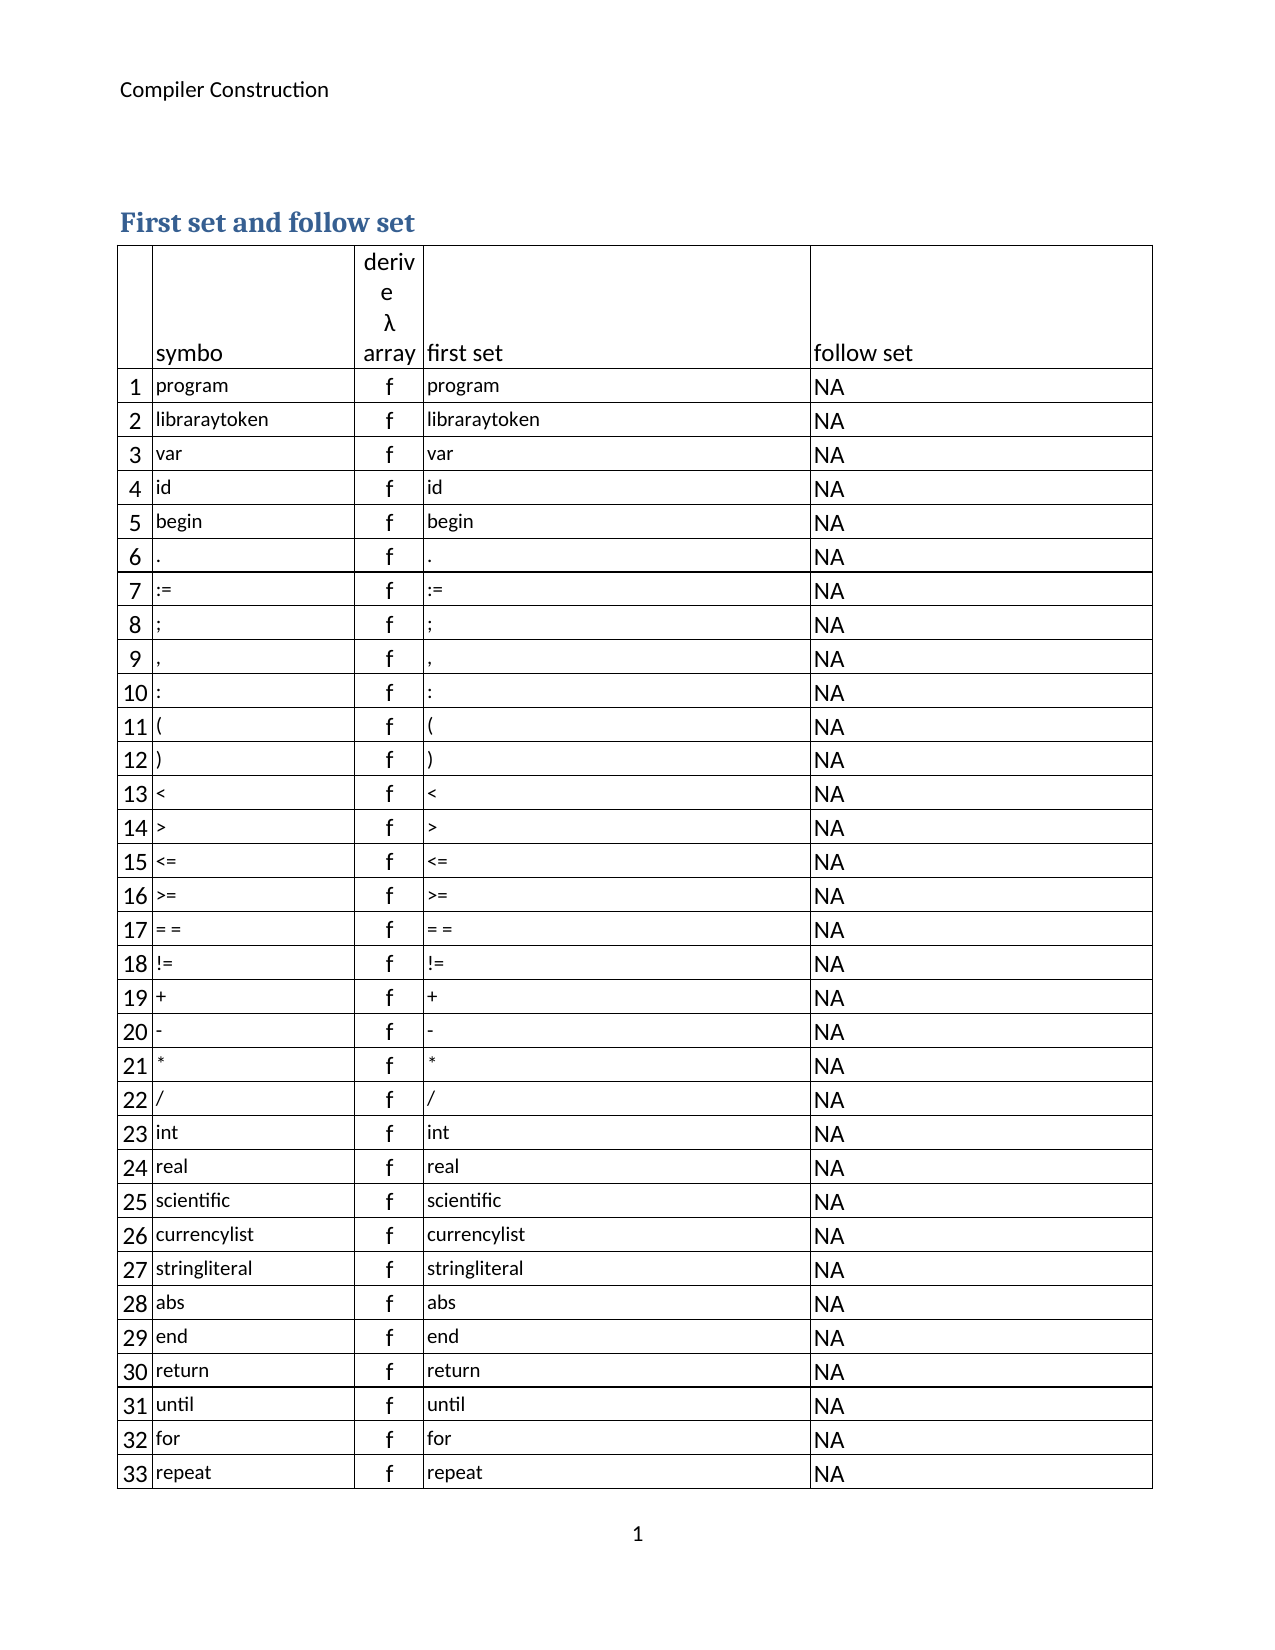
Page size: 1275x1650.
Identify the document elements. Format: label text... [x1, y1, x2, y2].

table_cell id [424, 471, 810, 503]
table_cell begin [153, 505, 354, 537]
table_cell f [355, 674, 423, 707]
table_cell 30 [118, 1354, 152, 1386]
table_cell NA [811, 606, 1152, 639]
table_cell stringliteral [424, 1252, 810, 1284]
table_cell NA [811, 1218, 1152, 1251]
table_cell 4 [118, 471, 152, 503]
table_cell stringliteral [153, 1252, 354, 1284]
table_cell f [355, 776, 423, 809]
table_cell 1 [118, 369, 152, 402]
table_cell 22 [118, 1082, 152, 1115]
table_cell != [424, 946, 810, 979]
table_cell f [355, 1048, 423, 1081]
table_cell abs [153, 1286, 354, 1318]
table_cell 2 [118, 403, 152, 436]
table_cell f [355, 1014, 423, 1047]
table_cell 29 [118, 1320, 152, 1352]
table_cell 31 [118, 1388, 152, 1420]
table_cell 12 [118, 742, 152, 775]
table_cell begin [424, 505, 810, 537]
table_cell ) [424, 742, 810, 775]
table_cell + [153, 980, 354, 1013]
table_cell >= [153, 878, 354, 911]
table_cell f [355, 606, 423, 639]
table_cell NA [811, 1184, 1152, 1217]
table_cell : [424, 674, 810, 707]
table_cell NA [811, 708, 1152, 741]
table_cell 24 [118, 1150, 152, 1183]
table_cell 26 [118, 1218, 152, 1251]
table_cell f [355, 912, 423, 945]
table_cell f [355, 1218, 423, 1251]
table_cell NA [811, 1048, 1152, 1081]
table_cell f [355, 573, 423, 605]
table_cell 32 [118, 1421, 152, 1454]
table_cell ; [424, 606, 810, 639]
table_cell repeat [153, 1455, 354, 1488]
table_cell end [153, 1320, 354, 1352]
table_cell real [153, 1150, 354, 1183]
table_cell 8 [118, 606, 152, 639]
table_header follow set [811, 246, 1152, 368]
table_cell NA [811, 1421, 1152, 1454]
table_cell NA [811, 403, 1152, 436]
table_cell f [355, 742, 423, 775]
table_cell NA [811, 437, 1152, 469]
table_cell currencylist [153, 1218, 354, 1251]
table_header symbo [153, 246, 354, 368]
subtitle First set and follow set [120, 206, 1155, 239]
table_cell NA [811, 980, 1152, 1013]
table_cell NA [811, 844, 1152, 877]
table_cell NA [811, 1150, 1152, 1183]
table_cell int [424, 1116, 810, 1149]
table_cell var [424, 437, 810, 469]
table_cell * [153, 1048, 354, 1081]
table_cell . [153, 539, 354, 571]
table_cell real [424, 1150, 810, 1183]
table_cell NA [811, 742, 1152, 775]
table_cell < [424, 776, 810, 809]
table_cell NA [811, 1082, 1152, 1115]
table_cell end [424, 1320, 810, 1352]
table_cell / [153, 1082, 354, 1115]
table_cell return [424, 1354, 810, 1386]
table_cell 7 [118, 573, 152, 605]
table_cell f [355, 1252, 423, 1284]
table_cell 18 [118, 946, 152, 979]
table_header derive λ array [355, 246, 423, 368]
table_cell , [424, 640, 810, 673]
table_cell f [355, 1388, 423, 1420]
table_cell 15 [118, 844, 152, 877]
table_cell f [355, 844, 423, 877]
table_cell int [153, 1116, 354, 1149]
table_cell - [153, 1014, 354, 1047]
table_cell 10 [118, 674, 152, 707]
table_cell NA [811, 640, 1152, 673]
table_cell NA [811, 505, 1152, 537]
table_cell = = [153, 912, 354, 945]
table_cell f [355, 1184, 423, 1217]
table_cell > [153, 810, 354, 843]
table_cell - [424, 1014, 810, 1047]
table_cell 3 [118, 437, 152, 469]
table_cell <= [424, 844, 810, 877]
table_cell 19 [118, 980, 152, 1013]
table_cell NA [811, 946, 1152, 979]
table_cell NA [811, 1014, 1152, 1047]
table_cell >= [424, 878, 810, 911]
table_cell libraraytoken [424, 403, 810, 436]
table_cell NA [811, 1116, 1152, 1149]
table_header first set [424, 246, 810, 368]
table_cell f [355, 1150, 423, 1183]
table_cell for [424, 1421, 810, 1454]
table_cell NA [811, 810, 1152, 843]
table_cell f [355, 539, 423, 571]
table_cell f [355, 505, 423, 537]
table_cell 13 [118, 776, 152, 809]
table_cell f [355, 640, 423, 673]
table_cell scientific [153, 1184, 354, 1217]
table_cell NA [811, 369, 1152, 402]
table_cell NA [811, 1320, 1152, 1352]
table_cell 20 [118, 1014, 152, 1047]
table_cell f [355, 1116, 423, 1149]
table_cell > [424, 810, 810, 843]
table_cell 33 [118, 1455, 152, 1488]
table_cell * [424, 1048, 810, 1081]
table_cell NA [811, 1455, 1152, 1488]
table_cell abs [424, 1286, 810, 1318]
table_cell = = [424, 912, 810, 945]
table_cell libraraytoken [153, 403, 354, 436]
table_cell 17 [118, 912, 152, 945]
table_cell 25 [118, 1184, 152, 1217]
table_cell <= [153, 844, 354, 877]
table_cell NA [811, 1286, 1152, 1318]
table_cell f [355, 980, 423, 1013]
table_cell NA [811, 1252, 1152, 1284]
table_cell . [424, 539, 810, 571]
table_cell ( [153, 708, 354, 741]
table_cell f [355, 946, 423, 979]
table_cell + [424, 980, 810, 1013]
table_cell , [153, 640, 354, 673]
table_cell 9 [118, 640, 152, 673]
table_cell := [153, 573, 354, 605]
table_cell : [153, 674, 354, 707]
table_cell NA [811, 1354, 1152, 1386]
table_cell NA [811, 878, 1152, 911]
table_cell f [355, 1320, 423, 1352]
table_cell 6 [118, 539, 152, 571]
table_cell NA [811, 674, 1152, 707]
table_cell id [153, 471, 354, 503]
table_cell NA [811, 539, 1152, 571]
table_cell NA [811, 573, 1152, 605]
table_cell f [355, 708, 423, 741]
table_cell 23 [118, 1116, 152, 1149]
table_cell f [355, 1082, 423, 1115]
table_cell f [355, 369, 423, 402]
table_cell ) [153, 742, 354, 775]
table_cell 16 [118, 878, 152, 911]
table_cell f [355, 1354, 423, 1386]
table_cell ( [424, 708, 810, 741]
table_cell NA [811, 776, 1152, 809]
table_cell program [424, 369, 810, 402]
table_cell repeat [424, 1455, 810, 1488]
table_cell 11 [118, 708, 152, 741]
table_cell 28 [118, 1286, 152, 1318]
table_cell f [355, 403, 423, 436]
table_cell NA [811, 1388, 1152, 1420]
table_cell var [153, 437, 354, 469]
table_cell scientific [424, 1184, 810, 1217]
table_cell f [355, 1455, 423, 1488]
table_cell for [153, 1421, 354, 1454]
table_header [118, 246, 152, 368]
table_cell return [153, 1354, 354, 1386]
table_cell f [355, 1421, 423, 1454]
table_cell NA [811, 471, 1152, 503]
table_cell until [153, 1388, 354, 1420]
table_cell f [355, 471, 423, 503]
table_cell NA [811, 912, 1152, 945]
table_cell f [355, 437, 423, 469]
table_cell < [153, 776, 354, 809]
table_cell ; [153, 606, 354, 639]
table_cell currencylist [424, 1218, 810, 1251]
table_cell / [424, 1082, 810, 1115]
table_cell f [355, 878, 423, 911]
table_cell f [355, 1286, 423, 1318]
table_cell != [153, 946, 354, 979]
table_cell 14 [118, 810, 152, 843]
table_cell program [153, 369, 354, 402]
table_cell f [355, 810, 423, 843]
table_cell until [424, 1388, 810, 1420]
table_cell 27 [118, 1252, 152, 1284]
table_cell 5 [118, 505, 152, 537]
table_cell := [424, 573, 810, 605]
table_cell 21 [118, 1048, 152, 1081]
